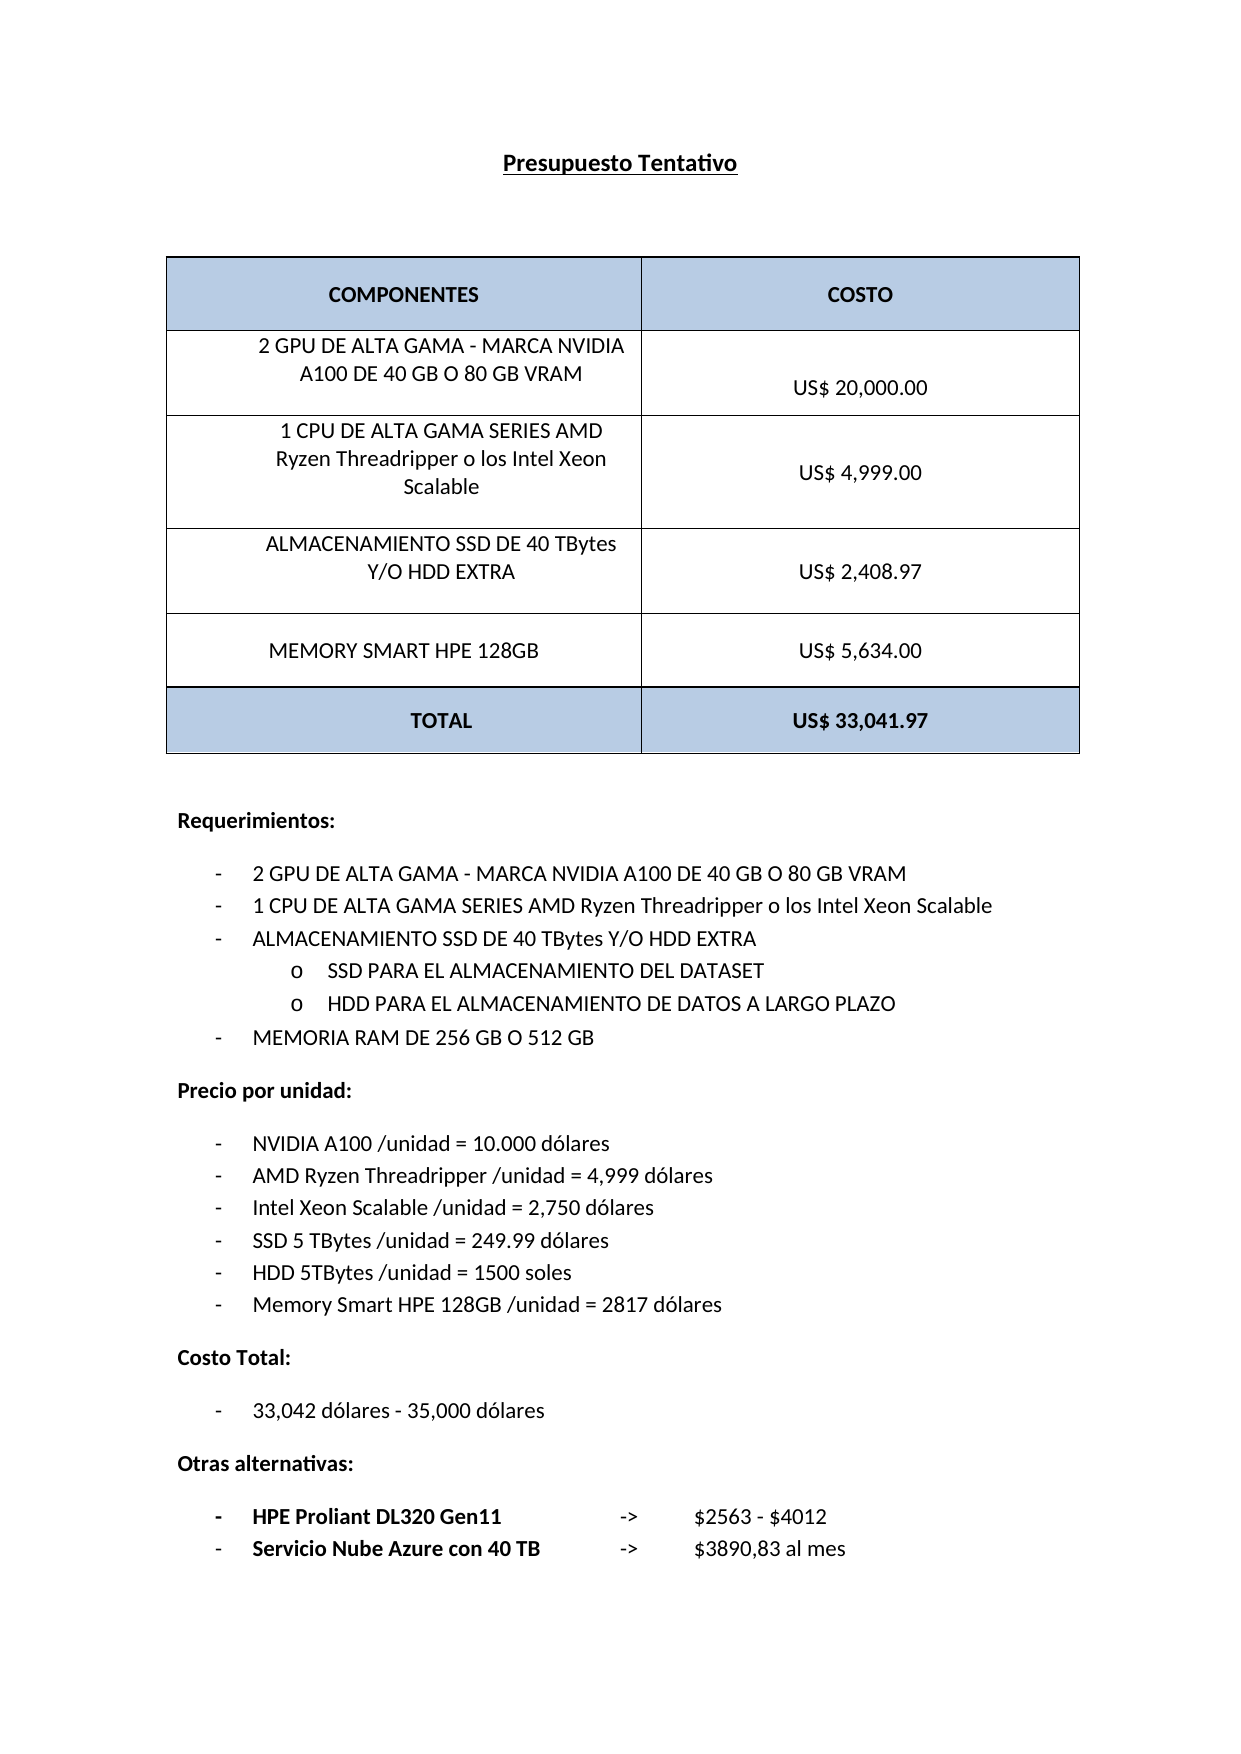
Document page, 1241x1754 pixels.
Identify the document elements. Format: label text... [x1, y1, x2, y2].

list HPE Proliant DL320 Gen11 -> $2563 - $4012 [215, 1502, 1063, 1530]
table_cell MEMORY SMART HPE 128GB [167, 614, 641, 686]
list ALMACENAMIENTO SSD DE 40 TBytes Y/O HDD EXTRA [215, 924, 1063, 952]
list Servicio Nube Azure con 40 TB -> $3890,83 al mes [215, 1534, 1063, 1562]
list HDD 5TBytes /unidad = 1500 soles [215, 1258, 1063, 1286]
table_cell US$ 5,634.00 [642, 614, 1079, 686]
table_cell 2 GPU DE ALTA GAMA - MARCA NVIDIA A100 DE 40 GB O 80 GB VRAM [167, 331, 641, 415]
table_cell 1 CPU DE ALTA GAMA SERIES AMD Ryzen Threadripper o los Intel Xeon Scalable [167, 416, 641, 528]
list Intel Xeon Scalable /unidad = 2,750 dólares [215, 1193, 1063, 1222]
table_cell ALMACENAMIENTO SSD DE 40 TBytes Y/O HDD EXTRA [167, 529, 641, 613]
list SSD PARA EL ALMACENAMIENTO DEL DATASET [290, 956, 1063, 985]
list HDD PARA EL ALMACENAMIENTO DE DATOS A LARGO PLAZO [290, 989, 1063, 1019]
text Precio por unidad: [177, 1076, 1063, 1104]
table_cell US$ 33,041.97 [642, 688, 1079, 752]
table_header COMPONENTES [167, 258, 641, 330]
text Presupuesto Tentativo [177, 148, 1063, 178]
list 2 GPU DE ALTA GAMA - MARCA NVIDIA A100 DE 40 GB O 80 GB VRAM [215, 859, 1063, 887]
table_cell US$ 20,000.00 [642, 331, 1079, 415]
text Requerimientos: [177, 806, 1063, 834]
text Otras alternativas: [177, 1449, 1063, 1477]
table_cell TOTAL [167, 688, 641, 752]
list SSD 5 TBytes /unidad = 249.99 dólares [215, 1226, 1063, 1254]
list Memory Smart HPE 128GB /unidad = 2817 dólares [215, 1290, 1063, 1318]
table_header COSTO [642, 258, 1079, 330]
list AMD Ryzen Threadripper /unidad = 4,999 dólares [215, 1161, 1063, 1189]
list 33,042 dólares - 35,000 dólares [215, 1396, 1063, 1424]
table_cell US$ 4,999.00 [642, 416, 1079, 528]
list NVIDIA A100 /unidad = 10.000 dólares [215, 1129, 1063, 1157]
table_cell US$ 2,408.97 [642, 529, 1079, 613]
text Costo Total: [177, 1343, 1063, 1371]
list MEMORIA RAM DE 256 GB O 512 GB [215, 1023, 1063, 1051]
list 1 CPU DE ALTA GAMA SERIES AMD Ryzen Threadripper o los Intel Xeon Scalable [215, 892, 1063, 920]
